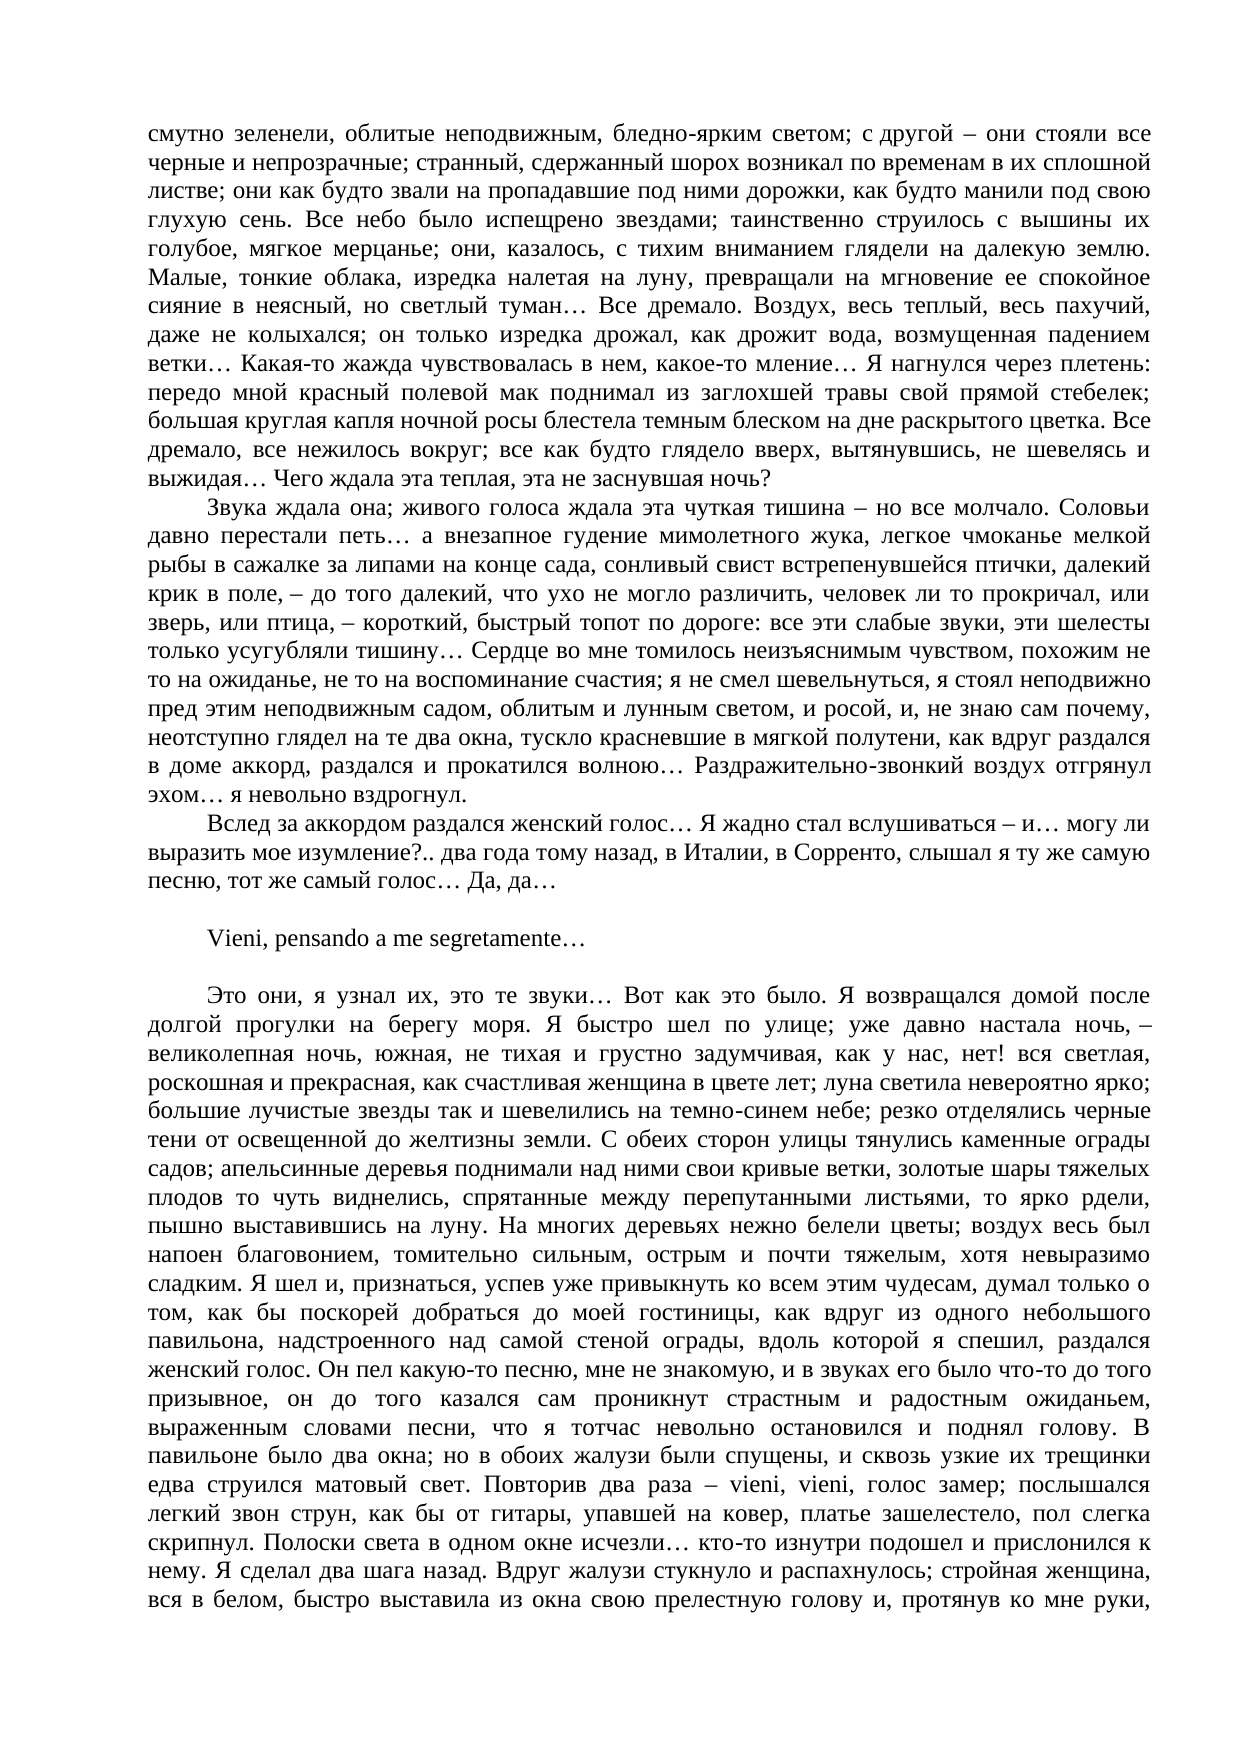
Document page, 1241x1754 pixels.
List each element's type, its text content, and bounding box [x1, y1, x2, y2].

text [148, 118, 1152, 492]
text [148, 981, 1152, 1613]
text Vieni, pensando a me segretamente… [148, 923, 1152, 952]
text Вслед за аккордом раздался женский голос… Я жадно стал вслушиваться – и… могу ли выразить мое изумление?.. два года тому назад, в Италии, в Сорренто, слышал я ту же самую песню, тот же самый голос… Да, да… [148, 808, 1152, 894]
text Звука ждала она; живого голоса ждала эта чуткая тишина – но все молчало. Соловьи давно перестали петь… а внезапное гудение мимолетного жука, легкое чмоканье мелкой рыбы в сажалке за липами на конце сада, сонливый свист встрепенувшейся птички, далекий крик в поле, – до того далекий, что ухо не могло различить, человек ли то прокричал, или зверь, или птица, – короткий, быстрый топот по дороге: все эти слабые звуки, эти шелесты только усугубляли тишину… Сердце во мне томилось неизъяснимым чувством, похожим не то на ожиданье, не то на воспоминание счастия; я не смел шевельнуться, я стоял неподвижно пред этим неподвижным садом, облитым и лунным светом, и росой, и, не знаю сам почему, неотступно глядел на те два окна, тускло красневшие в мягкой полутени, как вдруг раздался в доме аккорд, раздался и прокатился волною… Раздражительно-звонкий воздух отгрянул эхом… я невольно вздрогнул. [148, 492, 1152, 808]
